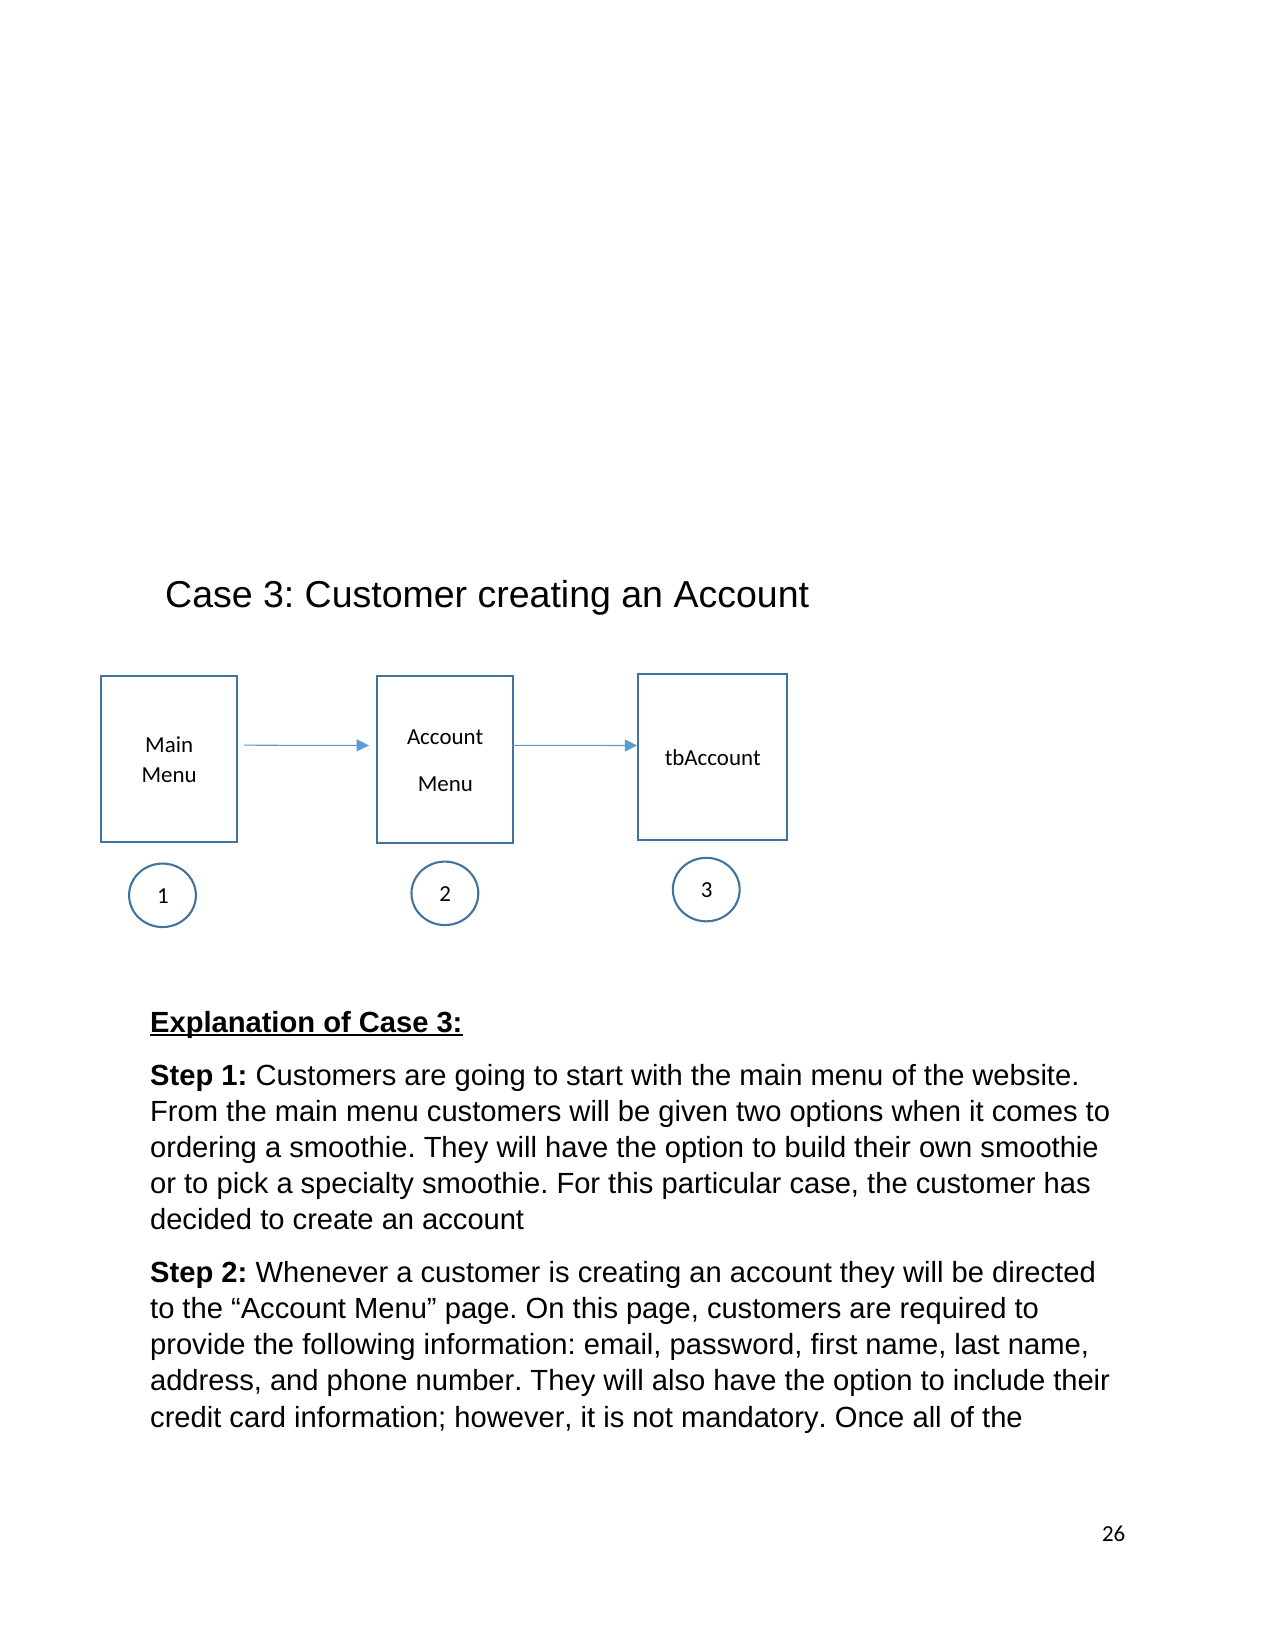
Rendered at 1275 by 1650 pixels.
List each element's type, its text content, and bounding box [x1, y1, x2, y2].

text Explanation of Case 3: [150, 964, 1125, 1038]
text Step 1: Customers are going to start with the main menu of the website. From the main menu customers will be given two options when it comes to ordering a smoothie. They will have the option to build their own smoothie or to pick a specialty smoothie. For this particular case, the customer has decided to create an account [150, 1058, 1125, 1236]
